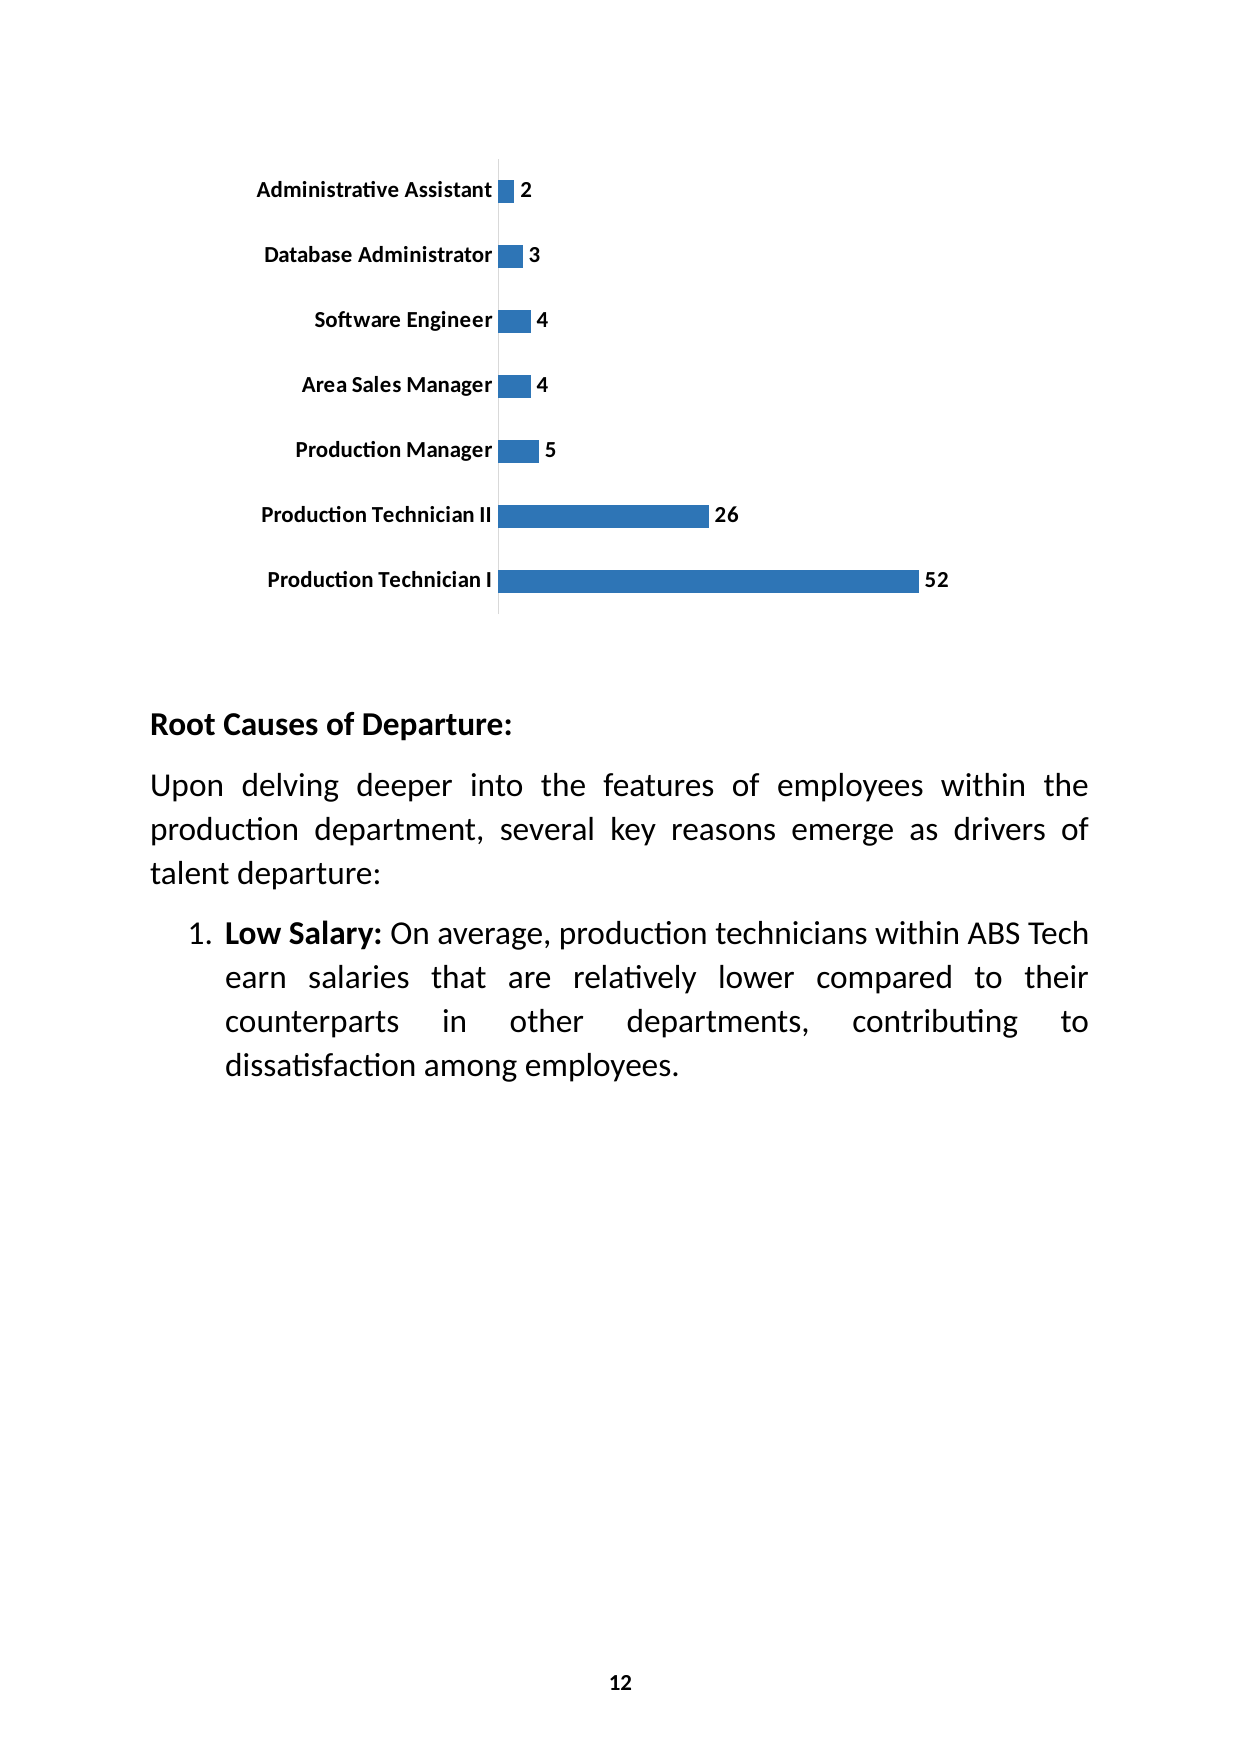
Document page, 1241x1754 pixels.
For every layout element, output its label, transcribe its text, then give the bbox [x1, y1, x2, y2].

text Root Causes of Departure: [150, 703, 1090, 744]
text Upon delving deeper into the features of employees within the production department, several key reasons emerge as drivers of talent departure: [150, 764, 1090, 892]
list Low Salary: On average, production technicians within ABS Tech earn salaries that are relatively lower compared to their counterparts in other departments, contributing to dissatisfaction among employees. [187, 912, 1090, 1085]
